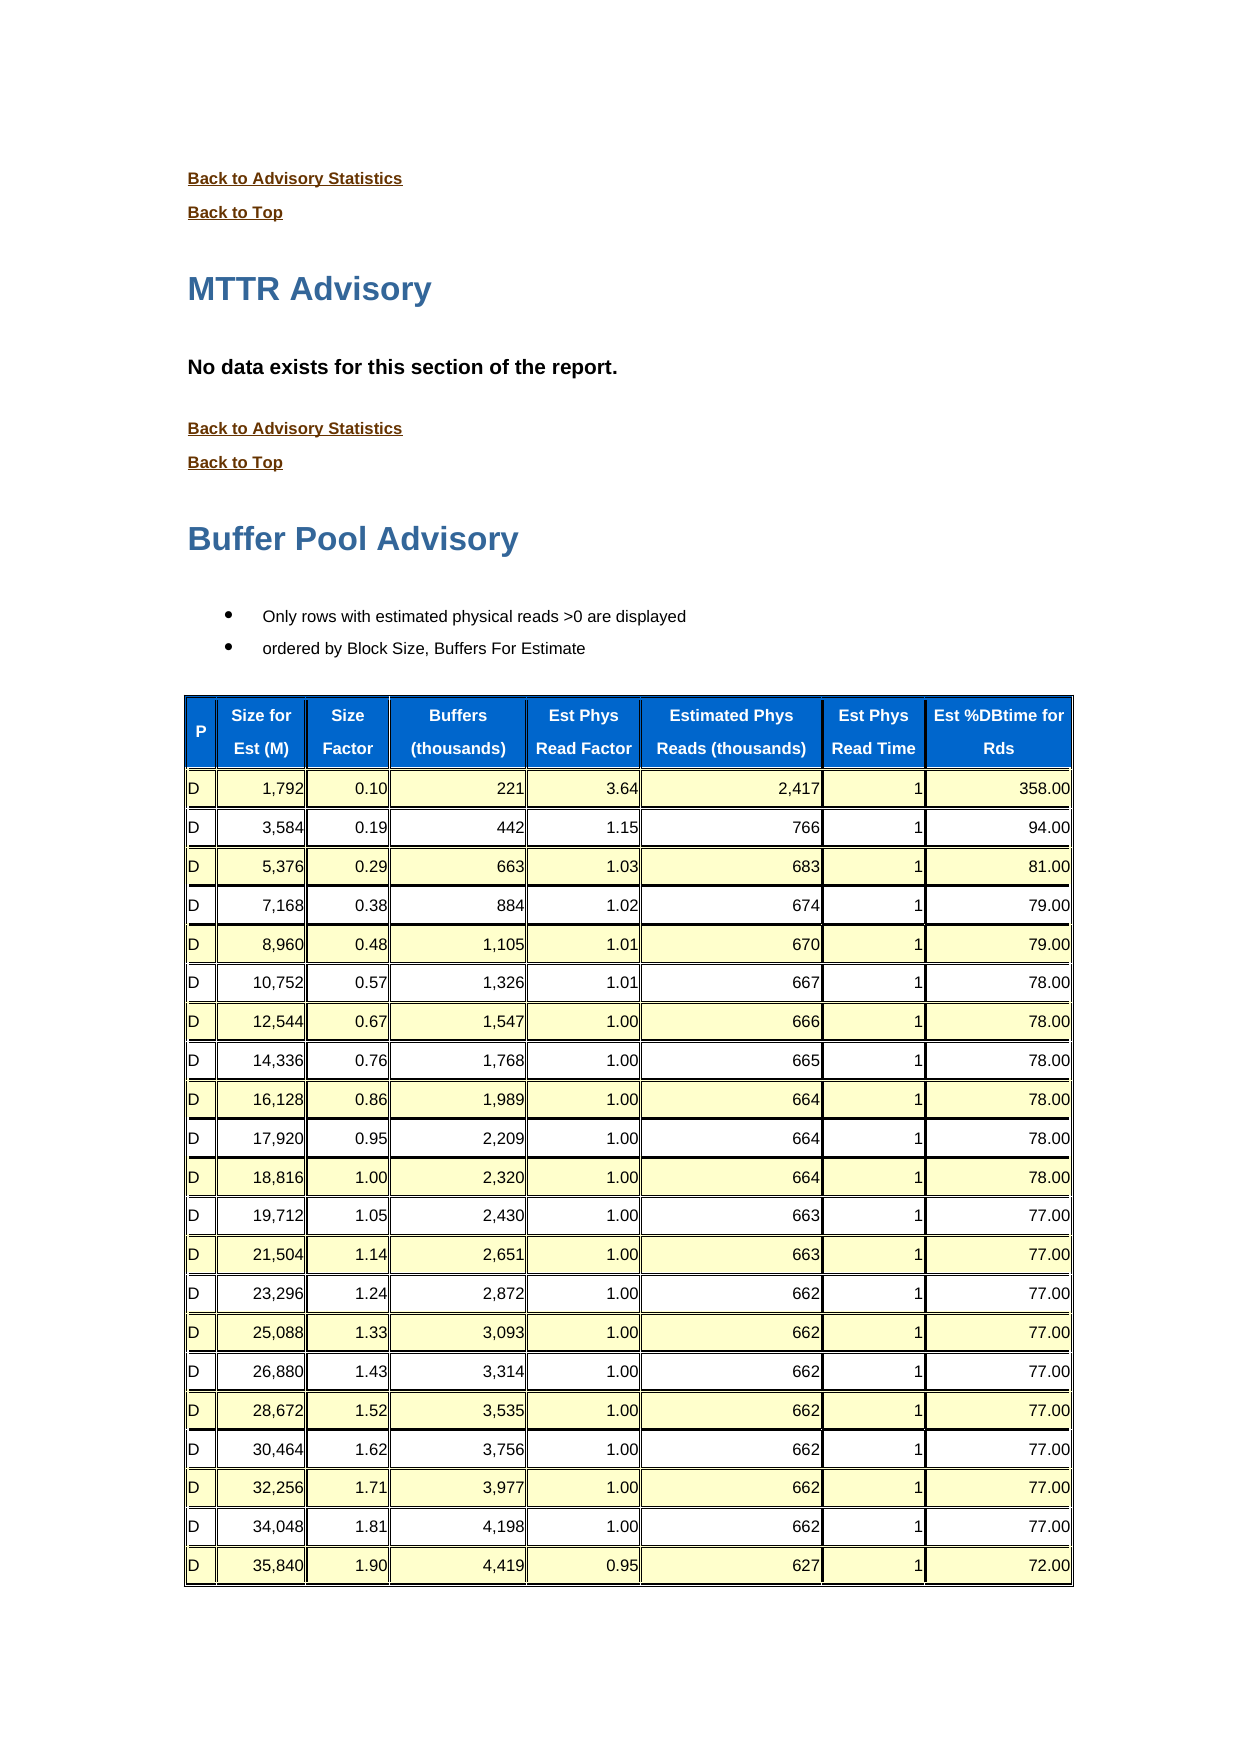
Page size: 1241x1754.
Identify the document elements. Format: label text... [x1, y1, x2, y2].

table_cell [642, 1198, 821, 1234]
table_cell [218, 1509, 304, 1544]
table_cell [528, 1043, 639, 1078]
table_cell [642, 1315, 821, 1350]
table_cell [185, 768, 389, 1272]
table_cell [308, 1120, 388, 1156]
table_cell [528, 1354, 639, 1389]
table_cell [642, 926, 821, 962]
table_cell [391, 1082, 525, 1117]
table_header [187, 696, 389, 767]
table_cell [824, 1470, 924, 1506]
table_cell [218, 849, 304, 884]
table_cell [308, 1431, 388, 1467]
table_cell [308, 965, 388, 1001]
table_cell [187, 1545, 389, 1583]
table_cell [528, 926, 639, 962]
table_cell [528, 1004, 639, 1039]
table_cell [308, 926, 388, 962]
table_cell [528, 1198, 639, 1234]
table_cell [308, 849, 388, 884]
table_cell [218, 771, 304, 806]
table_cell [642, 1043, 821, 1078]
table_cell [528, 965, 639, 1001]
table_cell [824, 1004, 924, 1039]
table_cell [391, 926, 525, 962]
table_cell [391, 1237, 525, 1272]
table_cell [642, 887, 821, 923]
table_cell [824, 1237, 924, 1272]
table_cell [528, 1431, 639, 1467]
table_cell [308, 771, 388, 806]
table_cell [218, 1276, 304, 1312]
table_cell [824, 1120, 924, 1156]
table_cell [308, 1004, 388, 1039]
text Back to Advisory Statistics Back to Top [187, 162, 1053, 227]
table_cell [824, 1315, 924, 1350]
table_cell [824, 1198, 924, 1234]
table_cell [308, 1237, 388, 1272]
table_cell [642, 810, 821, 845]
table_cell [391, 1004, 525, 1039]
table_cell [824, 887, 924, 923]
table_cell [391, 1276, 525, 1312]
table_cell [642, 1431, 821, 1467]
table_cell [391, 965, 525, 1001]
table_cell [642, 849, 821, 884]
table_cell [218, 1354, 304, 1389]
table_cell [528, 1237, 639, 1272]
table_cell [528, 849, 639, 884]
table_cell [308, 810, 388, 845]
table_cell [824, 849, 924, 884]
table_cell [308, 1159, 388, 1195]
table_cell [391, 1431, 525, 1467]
text Back to Advisory Statistics Back to Top [187, 412, 1053, 477]
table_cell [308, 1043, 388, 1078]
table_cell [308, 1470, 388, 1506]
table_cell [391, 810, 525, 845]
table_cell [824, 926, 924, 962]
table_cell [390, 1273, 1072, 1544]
text Buffer Pool Advisory [187, 506, 1053, 571]
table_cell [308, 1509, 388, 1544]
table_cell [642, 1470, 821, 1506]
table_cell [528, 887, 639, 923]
list ordered by Block Size, Buffers For Estimate [225, 633, 1053, 665]
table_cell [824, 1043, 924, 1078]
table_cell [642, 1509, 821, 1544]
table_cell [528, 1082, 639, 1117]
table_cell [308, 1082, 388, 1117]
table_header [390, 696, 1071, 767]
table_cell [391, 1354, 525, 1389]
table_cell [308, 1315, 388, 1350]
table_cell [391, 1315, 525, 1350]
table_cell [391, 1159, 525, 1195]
text MTTR Advisory [187, 256, 1053, 321]
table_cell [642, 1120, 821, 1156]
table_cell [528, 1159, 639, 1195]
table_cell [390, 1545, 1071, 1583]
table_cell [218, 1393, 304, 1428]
list Only rows with estimated physical reads >0 are displayed [225, 600, 1053, 633]
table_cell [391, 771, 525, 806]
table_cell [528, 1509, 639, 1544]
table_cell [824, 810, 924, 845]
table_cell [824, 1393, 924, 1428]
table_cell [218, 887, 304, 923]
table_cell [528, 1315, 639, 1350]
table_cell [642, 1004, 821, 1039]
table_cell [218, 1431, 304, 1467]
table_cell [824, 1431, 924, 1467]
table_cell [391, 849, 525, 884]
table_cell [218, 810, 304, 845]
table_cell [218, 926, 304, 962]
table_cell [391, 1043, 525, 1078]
text No data exists for this section of the report. [187, 350, 1053, 383]
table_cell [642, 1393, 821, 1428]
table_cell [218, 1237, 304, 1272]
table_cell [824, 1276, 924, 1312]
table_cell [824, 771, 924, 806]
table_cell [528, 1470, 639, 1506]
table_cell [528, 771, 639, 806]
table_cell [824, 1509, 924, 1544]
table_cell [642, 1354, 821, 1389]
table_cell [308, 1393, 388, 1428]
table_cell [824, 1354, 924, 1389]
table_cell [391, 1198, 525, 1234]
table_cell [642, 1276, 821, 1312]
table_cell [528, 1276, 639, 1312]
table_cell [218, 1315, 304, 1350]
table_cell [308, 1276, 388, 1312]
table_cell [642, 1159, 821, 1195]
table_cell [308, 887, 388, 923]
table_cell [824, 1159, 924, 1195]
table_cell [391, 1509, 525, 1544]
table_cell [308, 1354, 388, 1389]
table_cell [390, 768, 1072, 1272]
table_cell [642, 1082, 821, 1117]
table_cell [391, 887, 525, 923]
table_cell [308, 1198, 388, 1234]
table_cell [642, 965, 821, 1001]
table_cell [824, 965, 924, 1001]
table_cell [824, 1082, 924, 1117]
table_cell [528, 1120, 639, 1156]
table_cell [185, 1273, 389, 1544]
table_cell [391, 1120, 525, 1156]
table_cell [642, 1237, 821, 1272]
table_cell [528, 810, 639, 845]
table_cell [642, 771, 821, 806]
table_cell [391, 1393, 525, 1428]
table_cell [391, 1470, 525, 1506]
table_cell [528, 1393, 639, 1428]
